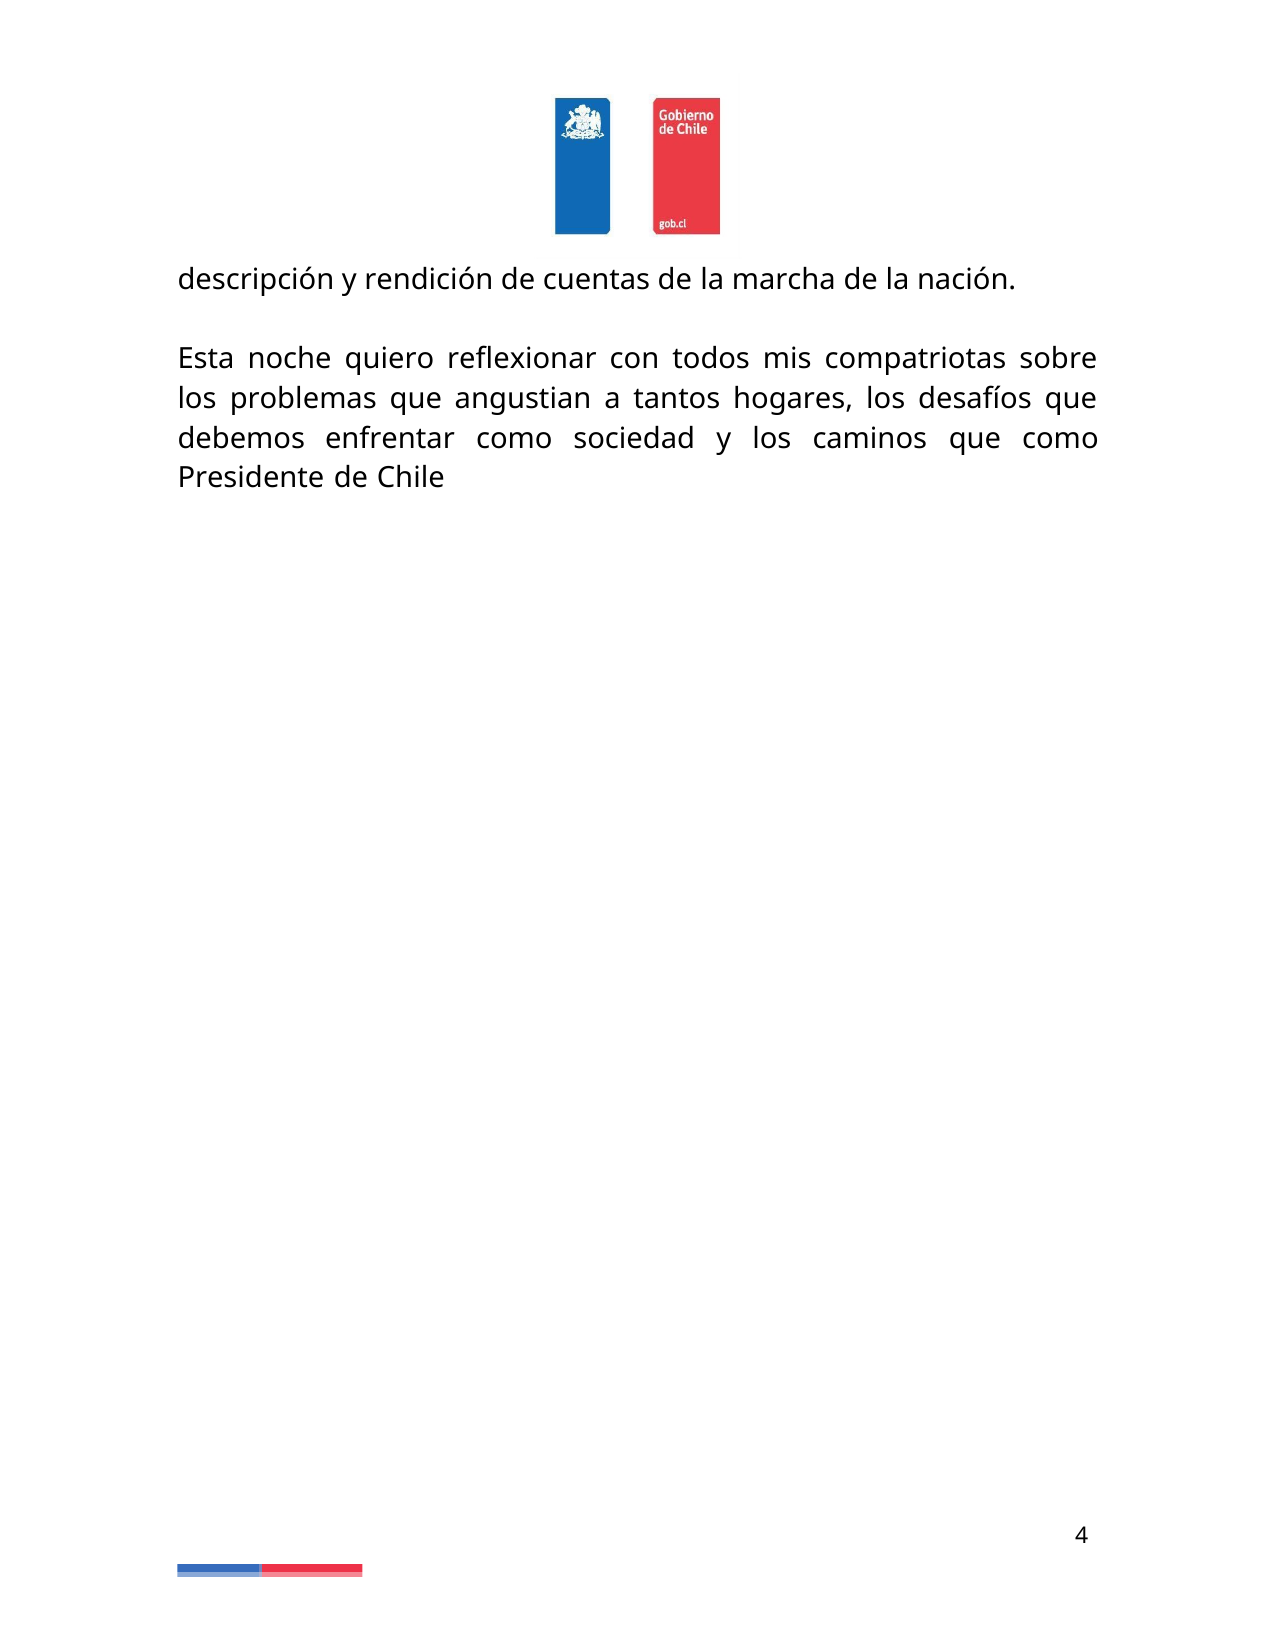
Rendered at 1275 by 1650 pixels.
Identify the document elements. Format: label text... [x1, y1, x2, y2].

picture [177, 1564, 363, 1577]
picture [533, 73, 742, 258]
text Esta noche quiero reflexionar con todos mis compatriotas sobre los problemas que angustian a tantos hogares, los desafíos que debemos enfrentar como sociedad y los caminos que como Presidente de Chile [177, 338, 1098, 496]
